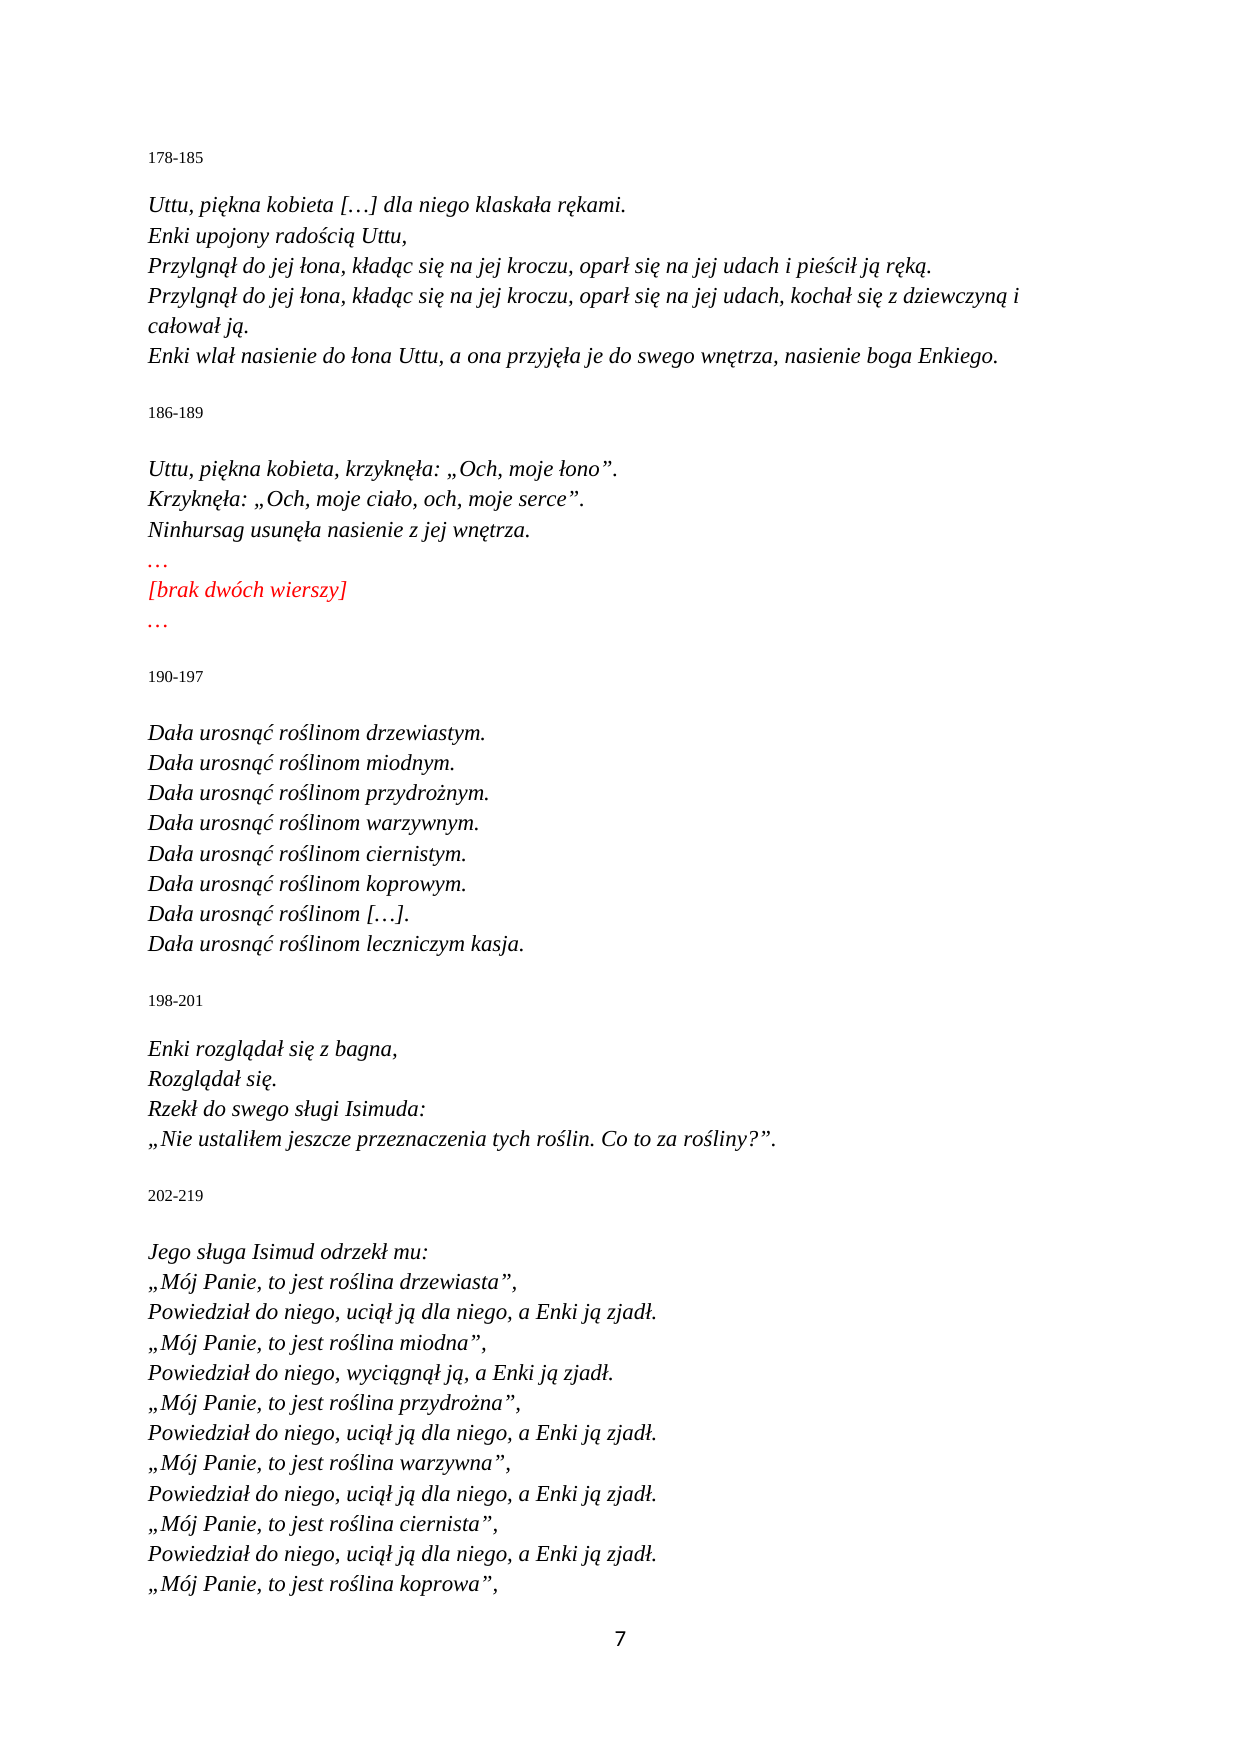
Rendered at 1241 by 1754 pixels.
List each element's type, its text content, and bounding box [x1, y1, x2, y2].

text 202-219 [148, 1186, 1093, 1205]
text 178-185 [148, 148, 1093, 167]
text Powiedział do niego, uciął ją dla niego, a Enki ją zjadł. [148, 1419, 1093, 1446]
text Rozglądał się. [148, 1065, 1093, 1091]
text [148, 1540, 1093, 1566]
text Dała urosnąć roślinom drzewiastym. [148, 719, 1093, 745]
text Dała urosnąć roślinom ciernistym. [148, 840, 1093, 866]
text Enki wlał nasienie do łona Uttu, a ona przyjęła je do swego wnętrza, nasienie boga Enkiego. [148, 343, 1093, 369]
text Przylgnął do jej łona, kładąc się na jej kroczu, oparł się na jej udach i pieścił ją ręką. [148, 252, 1093, 278]
text 186-189 [148, 403, 1093, 422]
text Rzekł do swego sługi Isimuda: [148, 1095, 1093, 1121]
text Enki upojony radością Uttu, [148, 222, 1093, 248]
text Uttu, piękna kobieta […] dla niego klaskała rękami. [148, 192, 1093, 218]
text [148, 1479, 1093, 1506]
text Dała urosnąć roślinom miodnym. [148, 749, 1093, 775]
text … [148, 546, 1093, 572]
text „Mój Panie, to jest roślina ciernista”, [148, 1510, 1093, 1536]
text 198-201 [148, 991, 1093, 1010]
text 190-197 [148, 667, 1093, 686]
text Przylgnął do jej łona, kładąc się na jej kroczu, oparł się na jej udach, kochał się z dziewczyną i całował ją. [148, 282, 1093, 339]
text „Mój Panie, to jest roślina przydrożna”, [148, 1389, 1093, 1415]
text Dała urosnąć roślinom […]. [148, 900, 1093, 926]
text „Mój Panie, to jest roślina warzywna”, [148, 1449, 1093, 1476]
text „Mój Panie, to jest roślina drzewiasta”, [148, 1268, 1093, 1294]
text Dała urosnąć roślinom leczniczym kasja. [148, 930, 1093, 957]
text Powiedział do niego, uciął ją dla niego, a Enki ją zjadł. [148, 1298, 1093, 1325]
text Dała urosnąć roślinom przydrożnym. [148, 779, 1093, 806]
text Enki rozglądał się z bagna, [148, 1035, 1093, 1061]
text „Mój Panie, to jest roślina miodna”, [148, 1328, 1093, 1355]
text [brak dwóch wierszy] [148, 576, 1093, 602]
text Dała urosnąć roślinom koprowym. [148, 870, 1093, 896]
text „Nie ustaliłem jeszcze przeznaczenia tych roślin. Co to za rośliny?”. [148, 1125, 1093, 1152]
text „Mój Panie, to jest roślina koprowa”, [148, 1570, 1093, 1597]
text … [148, 606, 1093, 633]
text Ninhursag usunęła nasienie z jej wnętrza. [148, 516, 1093, 542]
text Powiedział do niego, wyciągnął ją, a Enki ją zjadł. [148, 1359, 1093, 1385]
text Dała urosnąć roślinom warzywnym. [148, 809, 1093, 836]
text Jego sługa Isimud odrzekł mu: [148, 1238, 1093, 1264]
text Krzyknęła: „Och, moje ciało, och, moje serce”. [148, 485, 1093, 512]
text Uttu, piękna kobieta, krzyknęła: „Och, moje łono”. [148, 455, 1093, 482]
